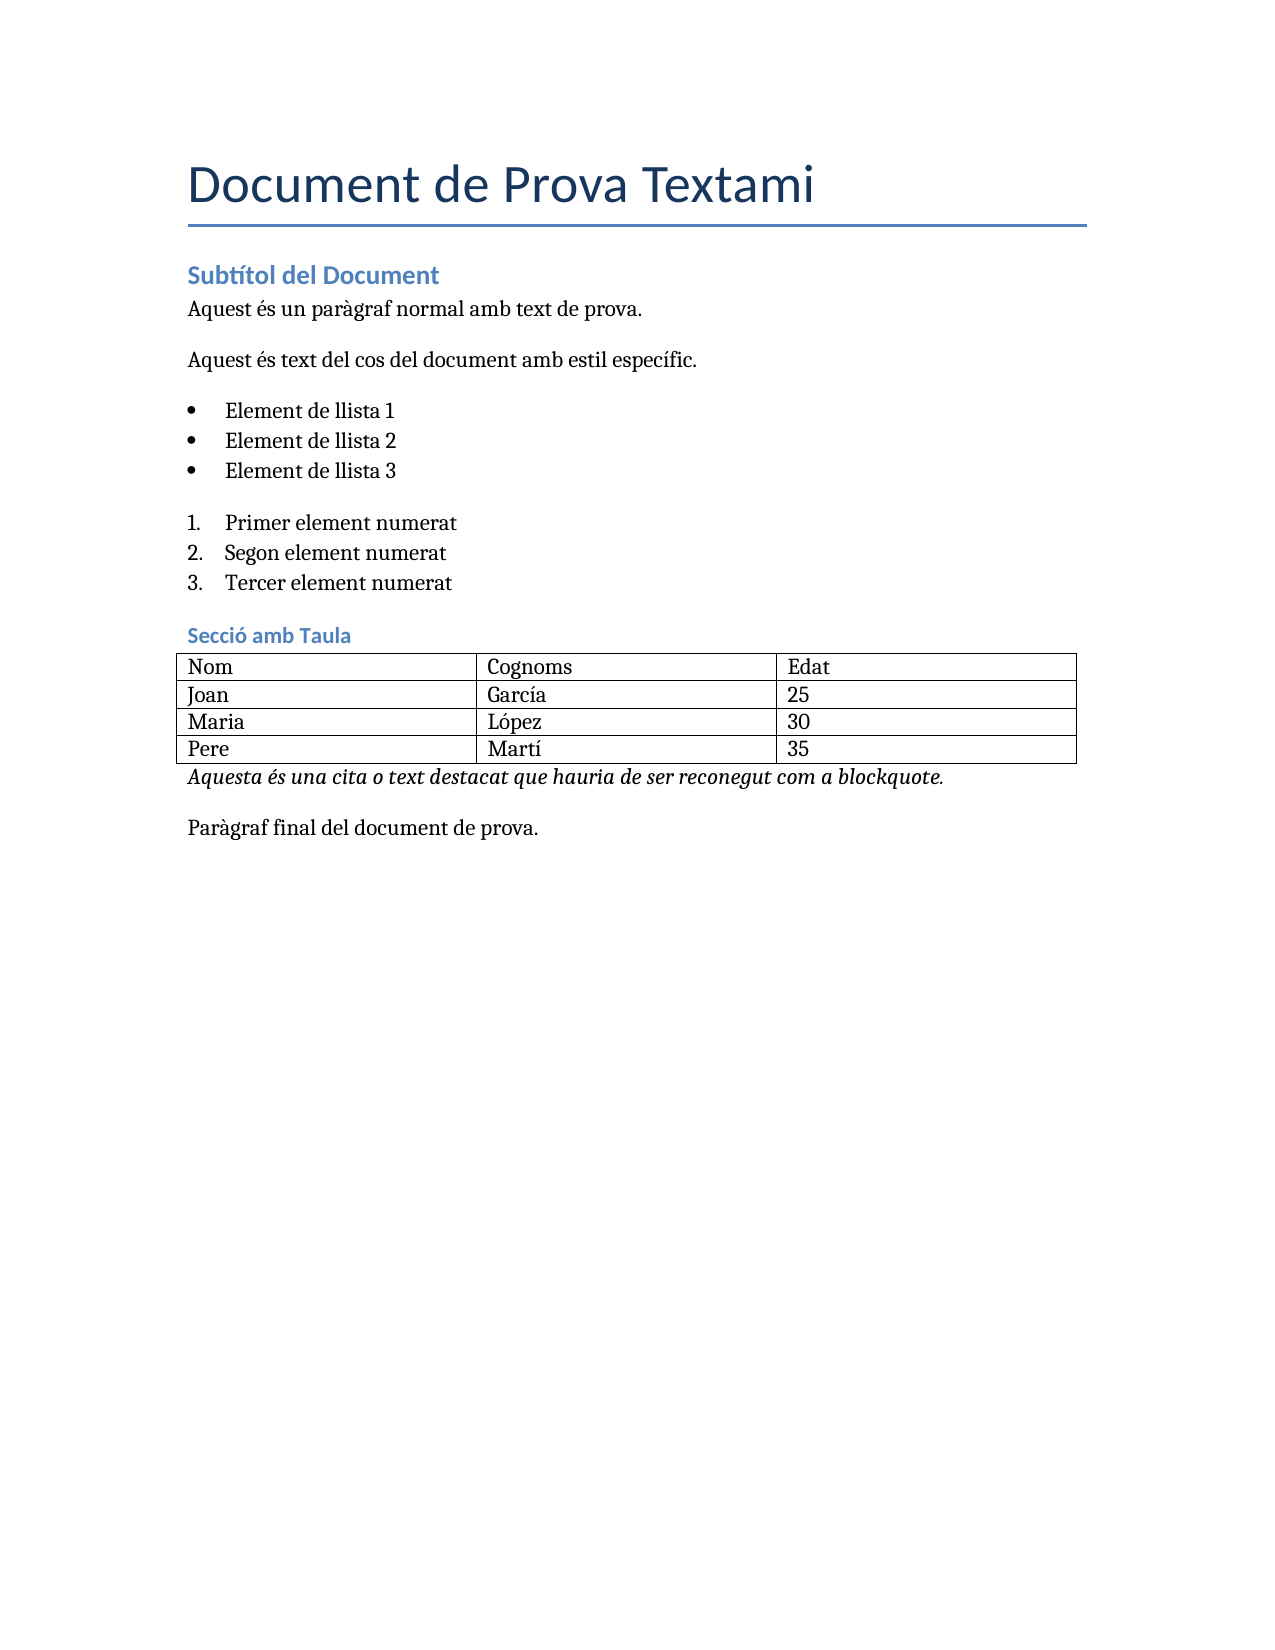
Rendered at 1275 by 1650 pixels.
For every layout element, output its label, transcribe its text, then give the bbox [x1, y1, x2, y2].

list Segon element numerat [187, 539, 1087, 566]
text Aquesta és una cita o text destacat que hauria de ser reconegut com a blockquote. [187, 763, 1087, 790]
list Tercer element numerat [187, 570, 1087, 596]
text Aquest és text del cos del document amb estil específic. [187, 347, 1087, 373]
title Document de Prova Textami [187, 150, 1087, 227]
table_cell Maria [177, 709, 476, 735]
table_header Edat [777, 654, 1076, 680]
subtitle Secció amb Taula [187, 621, 1087, 649]
table_cell 35 [777, 736, 1076, 762]
table_cell 30 [777, 709, 1076, 735]
table_cell García [477, 681, 776, 708]
table_cell Pere [177, 736, 476, 762]
list Element de llista 1 [187, 398, 1087, 424]
table_header Cognoms [477, 654, 776, 680]
table_cell Joan [177, 681, 476, 708]
table_cell López [477, 709, 776, 735]
table_header Nom [177, 654, 476, 680]
list Primer element numerat [187, 509, 1087, 536]
text Aquest és un paràgraf normal amb text de prova. [187, 296, 1087, 322]
subtitle Subtítol del Document [187, 258, 1087, 291]
list Element de llista 3 [187, 458, 1087, 484]
text Paràgraf final del document de prova. [187, 814, 1087, 841]
list Element de llista 2 [187, 428, 1087, 454]
table_cell 25 [777, 681, 1076, 708]
table_cell Martí [477, 736, 776, 762]
